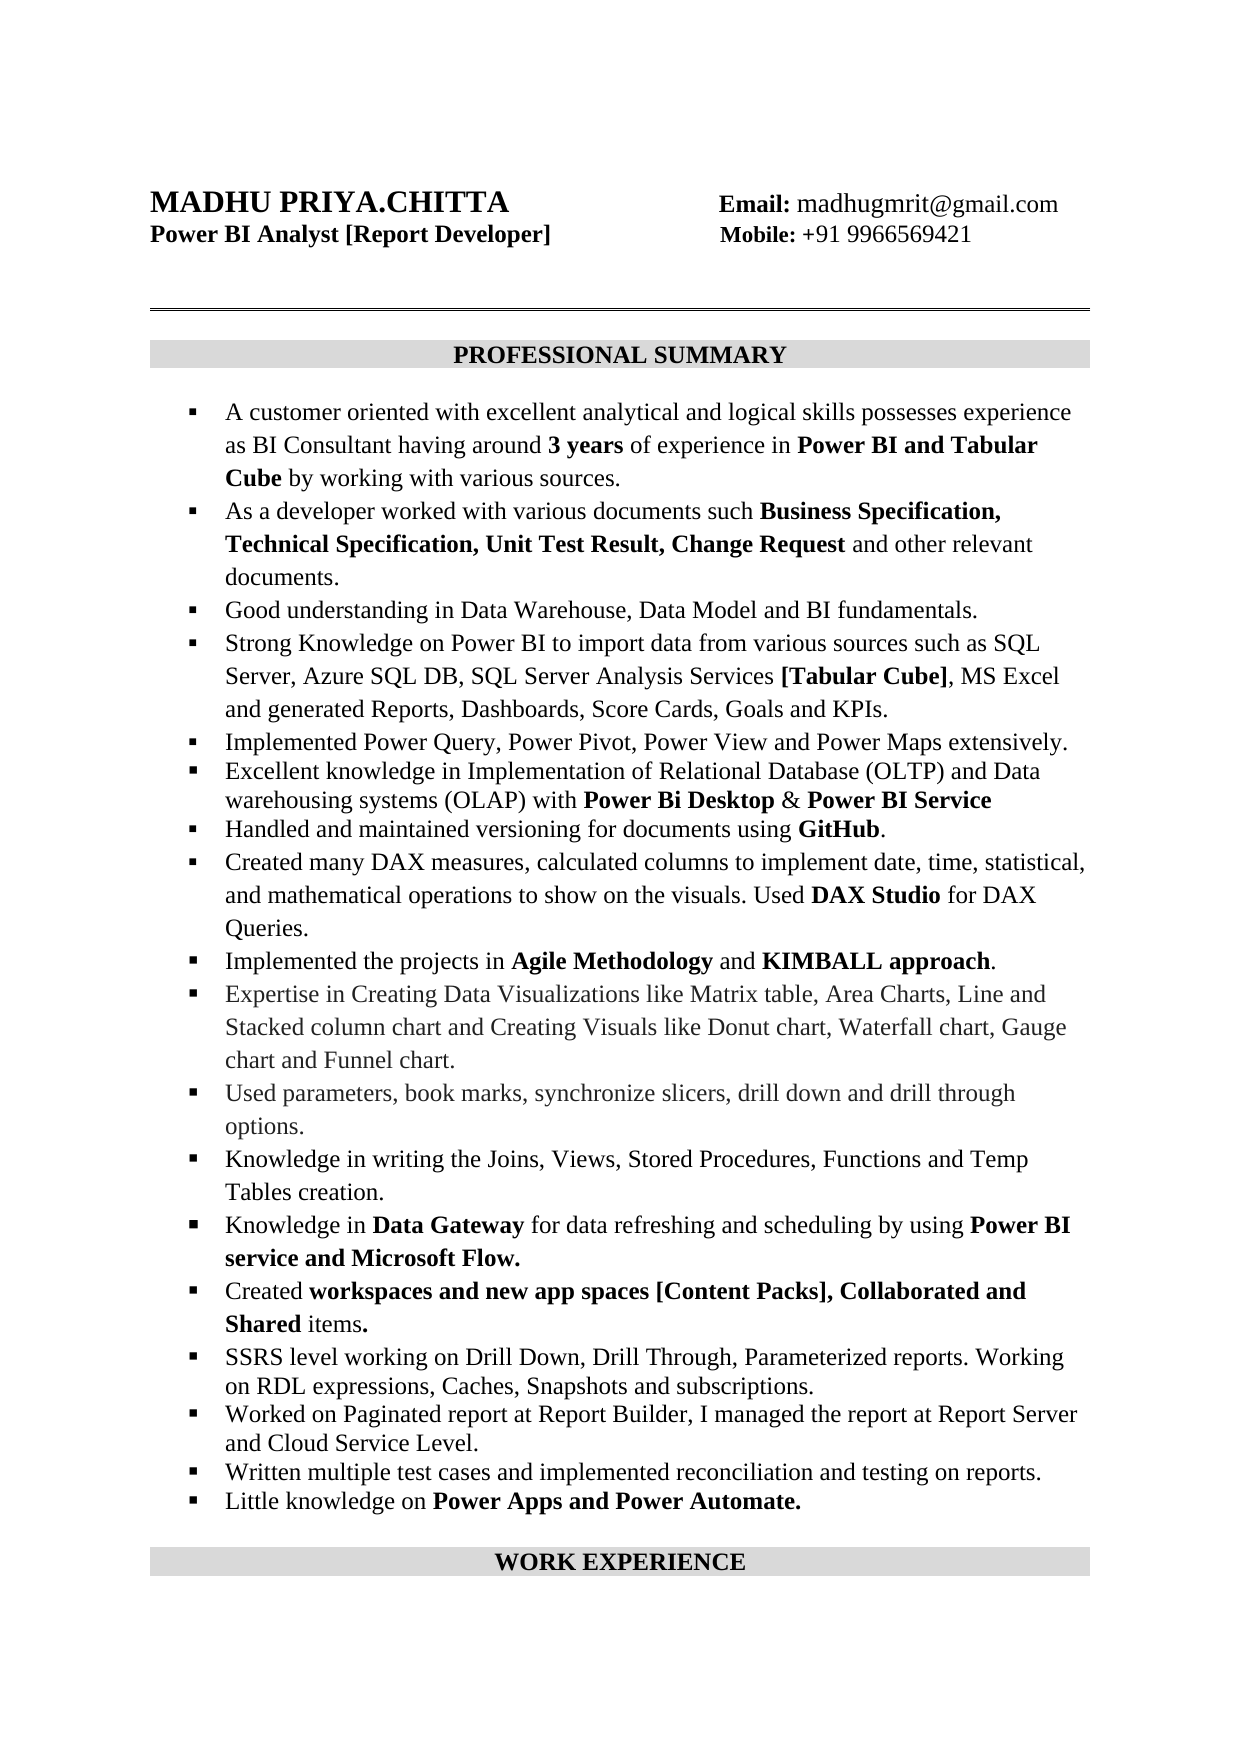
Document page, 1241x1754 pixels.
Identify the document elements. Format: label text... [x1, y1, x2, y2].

list Excellent knowledge in Implementation of Relational Database (OLTP) and Data warehousing systems (OLAP) with Power Bi Desktop & Power BI Service [187, 756, 1090, 814]
list Knowledge in Data Gateway for data refreshing and scheduling by using Power BI service and Microsoft Flow. [187, 1210, 1090, 1272]
list Implemented Power Query, Power Pivot, Power View and Power Maps extensively. [187, 727, 1090, 756]
list Expertise in Creating Data Visualizations like Matrix table, Area Charts, Line and Stacked column chart and Creating Visuals like Donut chart, Waterfall chart, Gauge chart and Funnel chart. [187, 979, 1090, 1073]
text MADHU PRIYA.CHITTA Email: madhugmrit@gmail.com [131, 183, 1090, 219]
list SSRS level working on Drill Down, Drill Through, Parameterized reports. Working on RDL expressions, Caches, Snapshots and subscriptions. [187, 1342, 1090, 1399]
text PROFESSIONAL SUMMARY [150, 340, 1090, 368]
list Good understanding in Data Warehouse, Data Model and BI fundamentals. [187, 595, 1090, 624]
list Little knowledge on Power Apps and Power Automate. [187, 1486, 1090, 1514]
text Power BI Analyst [Report Developer] Mobile: +91 9966569421 [150, 219, 1090, 248]
list Used parameters, book marks, synchronize slicers, drill down and drill through options. [187, 1078, 1090, 1139]
list Knowledge in writing the Joins, Views, Stored Procedures, Functions and Temp Tables creation. [187, 1144, 1090, 1206]
list Handled and maintained versioning for documents using GitHub. [187, 814, 1090, 842]
list Implemented the projects in Agile Methodology and KIMBALL approach. [187, 946, 1090, 974]
list A customer oriented with excellent analytical and logical skills possesses experience as BI Consultant having around 3 years of experience in Power BI and Tabular Cube by working with various sources. [187, 397, 1090, 492]
list Written multiple test cases and implemented reconciliation and testing on reports. [187, 1457, 1090, 1486]
list Strong Knowledge on Power BI to import data from various sources such as SQL Server, Azure SQL DB, SQL Server Analysis Services [Tabular Cube], MS Excel and generated Reports, Dashboards, Score Cards, Goals and KPIs. [187, 628, 1090, 723]
list Created many DAX measures, calculated columns to implement date, time, statistical, and mathematical operations to show on the visuals. Used DAX Studio for DAX Queries. [187, 847, 1090, 941]
list Worked on Paginated report at Report Builder, I managed the report at Report Server and Cloud Service Level. [187, 1399, 1090, 1457]
list As a developer worked with various documents such Business Specification, Technical Specification, Unit Test Result, Change Request and other relevant documents. [187, 496, 1090, 591]
list Created workspaces and new app spaces [Content Packs], Collaborated and Shared items. [187, 1276, 1090, 1338]
text WORK EXPERIENCE [150, 1547, 1090, 1576]
